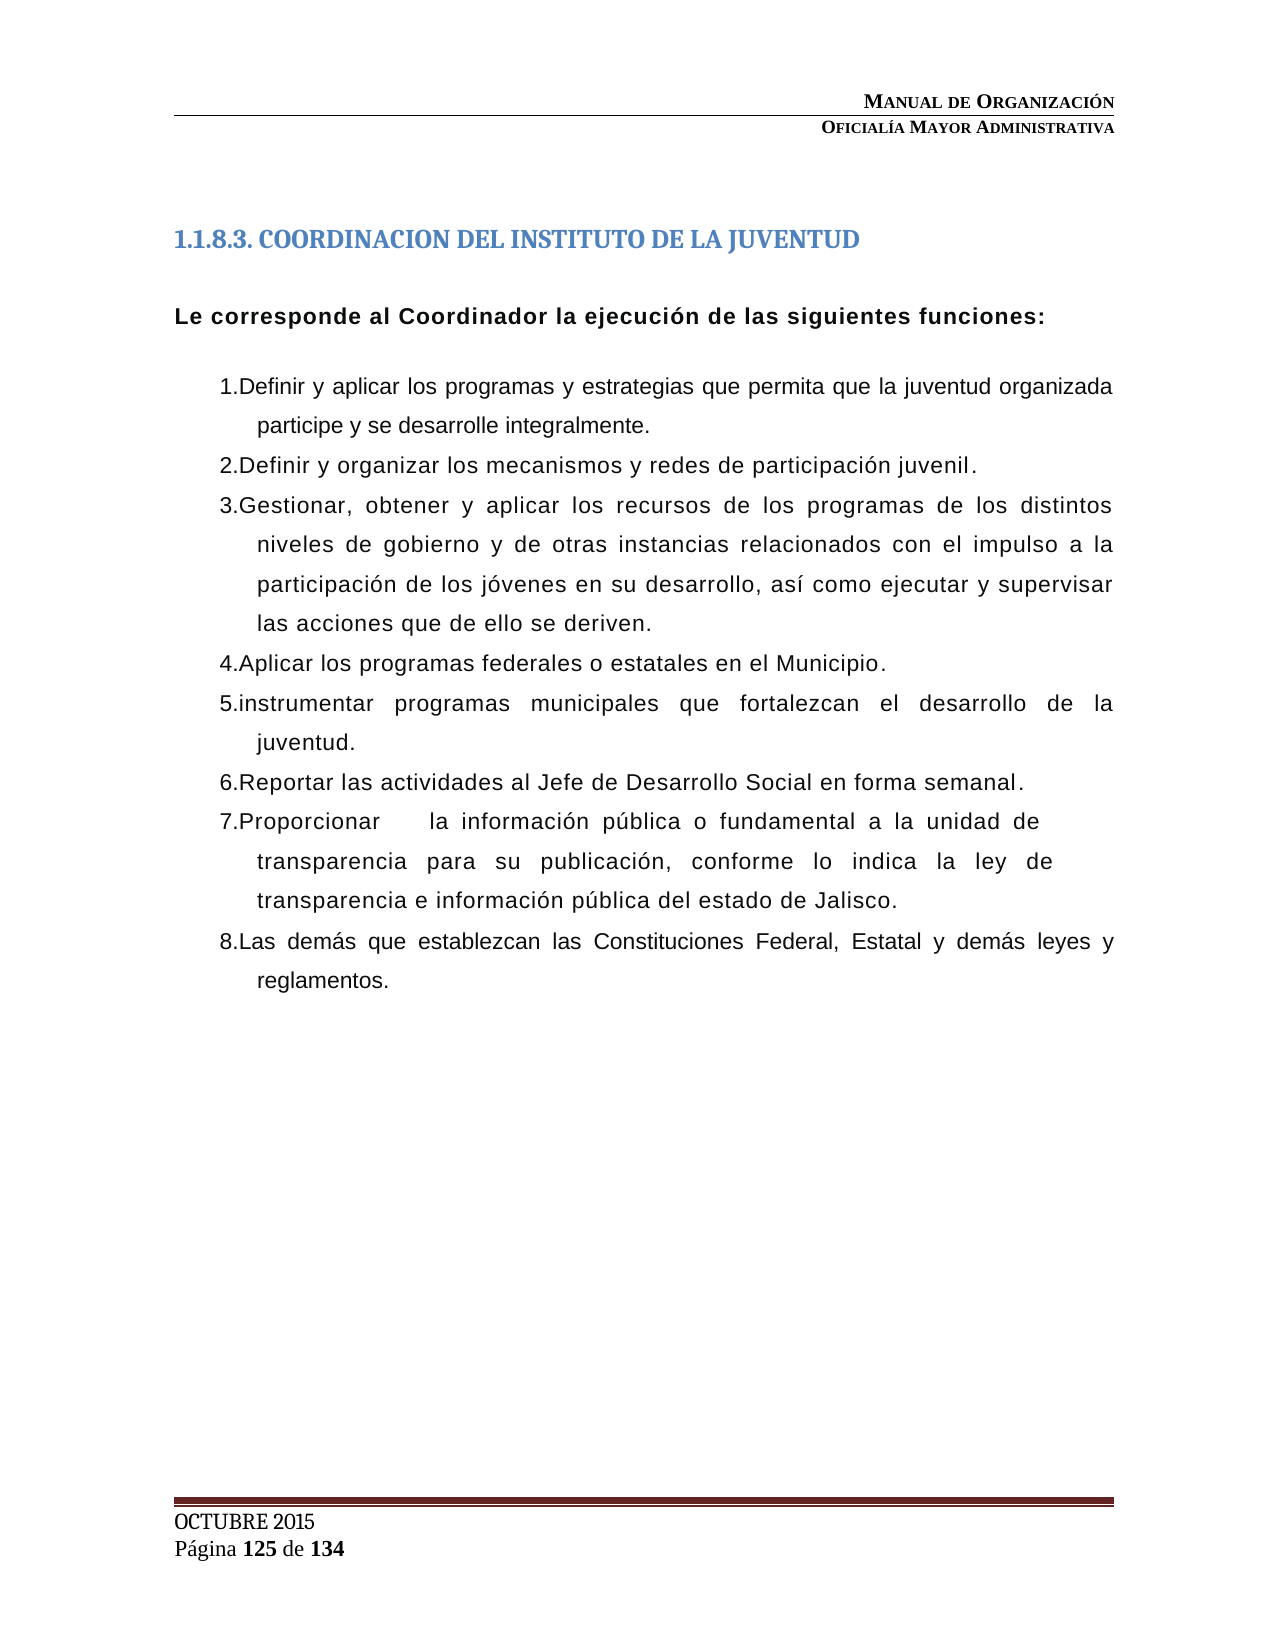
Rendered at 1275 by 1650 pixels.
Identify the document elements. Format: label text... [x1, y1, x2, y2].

list Gestionar, obtener y aplicar los recursos de los programas de los distintos niveles de gobierno y de otras instancias relacionados con el impulso a la participación de los jóvenes en su desarrollo, así como ejecutar y supervisar las acciones que de ello se deriven. [219, 492, 1114, 637]
list Reportar las actividades al Jefe de Desarrollo Social en forma semanal. [219, 769, 1114, 795]
list Las demás que establezcan las Constituciones Federal, Estatal y demás leyes y reglamentos. [219, 928, 1114, 994]
list Proporcionar la información pública o fundamental a la unidad de transparencia para su publicación, conforme lo indica la ley de transparencia e información pública del estado de Jalisco. [219, 808, 1054, 914]
list Aplicar los programas federales o estatales en el Municipio. [219, 650, 1114, 677]
list Definir y aplicar los programas y estrategias que permita que la juventud organizada participe y se desarrolle integralmente. [219, 373, 1114, 438]
text Le corresponde al Coordinador la ejecución de las siguientes funciones: [174, 300, 1114, 331]
list instrumentar programas municipales que fortalezcan el desarrollo de la juventud. [219, 690, 1114, 756]
list Definir y organizar los mecanismos y redes de participación juvenil. [219, 452, 1114, 478]
subtitle 1.1.8.3. COORDINACION DEL INSTITUTO DE LA JUVENTUD [174, 224, 1114, 255]
